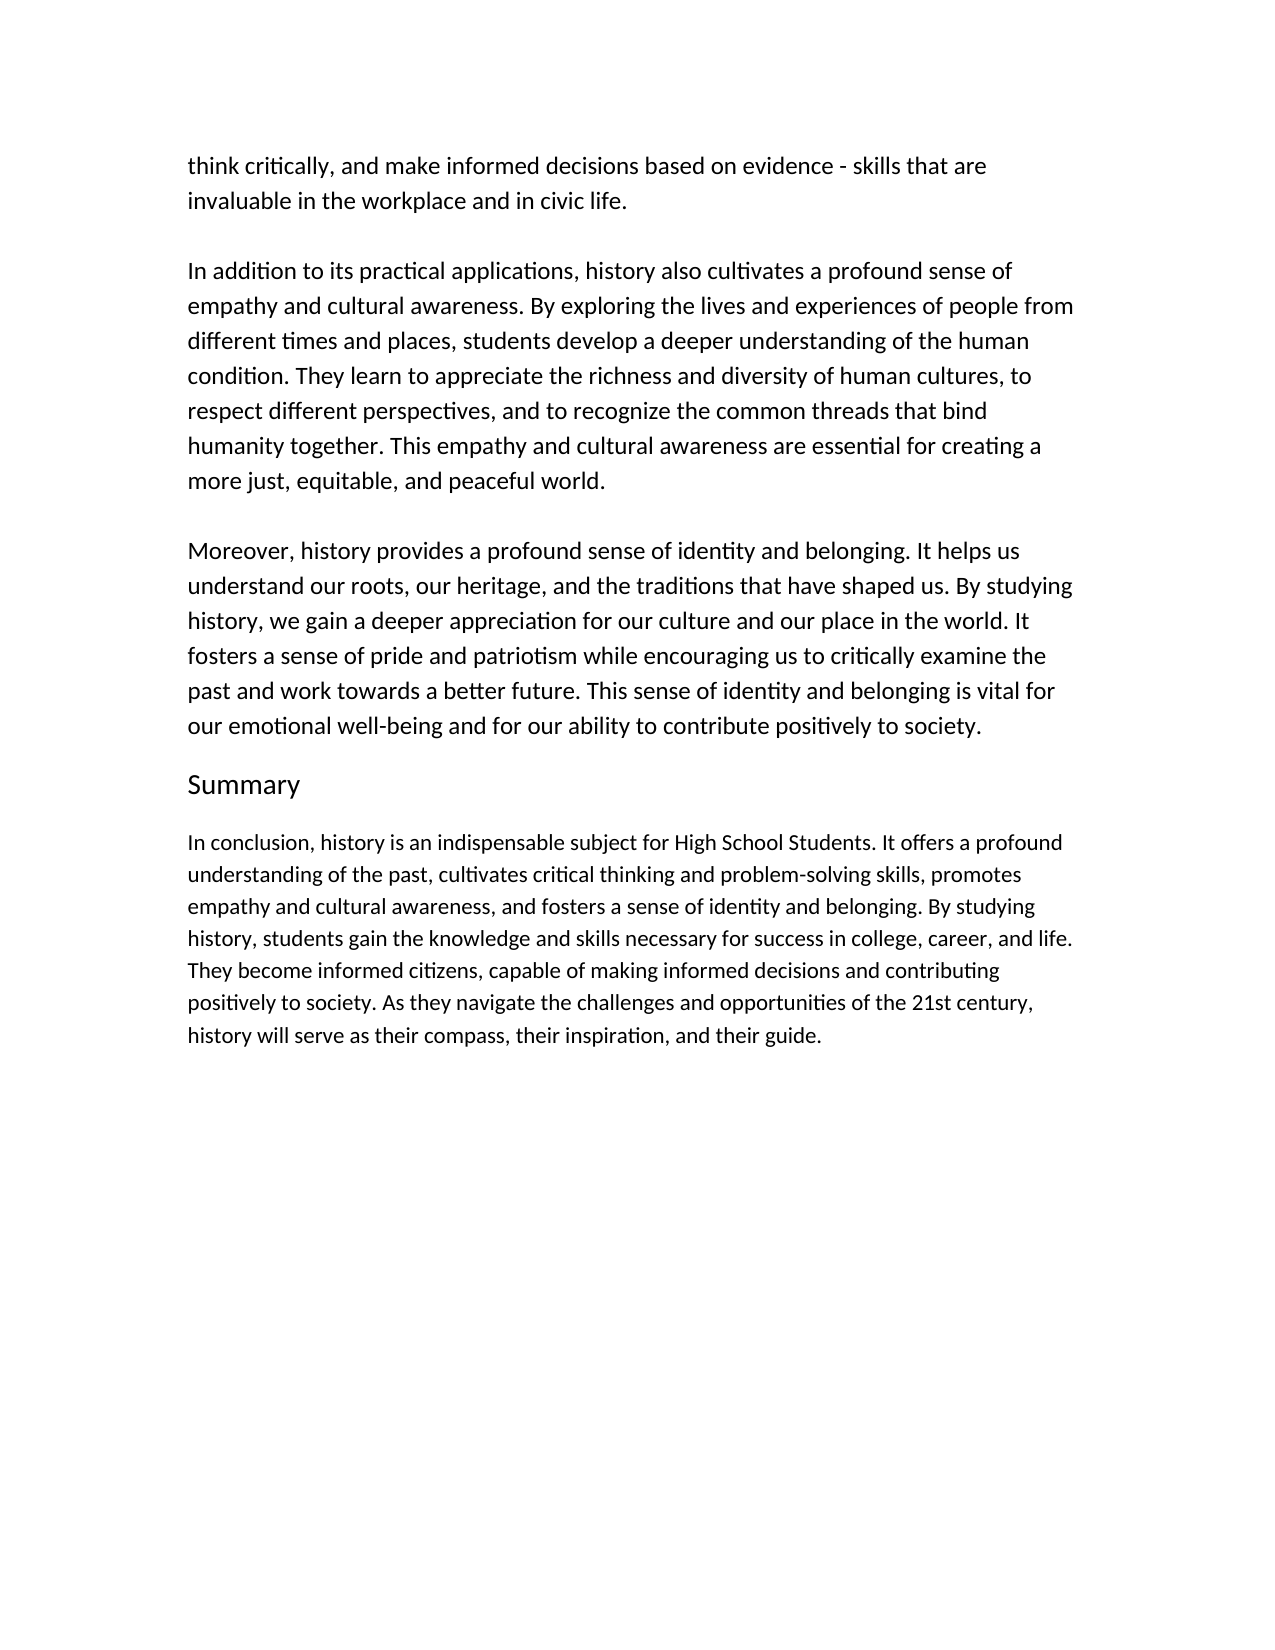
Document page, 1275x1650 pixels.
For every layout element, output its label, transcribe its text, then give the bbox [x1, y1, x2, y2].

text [187, 150, 1087, 741]
text In conclusion, history is an indispensable subject for High School Students. It offers a profound understanding of the past, cultivates critical thinking and problem-solving skills, promotes empathy and cultural awareness, and fosters a sense of identity and belonging. By studying history, students gain the knowledge and skills necessary for success in college, career, and life. They become informed citizens, capable of making informed decisions and contributing positively to society. As they navigate the challenges and opportunities of the 21st century, history will serve as their compass, their inspiration, and their guide. [187, 828, 1087, 1049]
text Summary [187, 766, 1087, 801]
